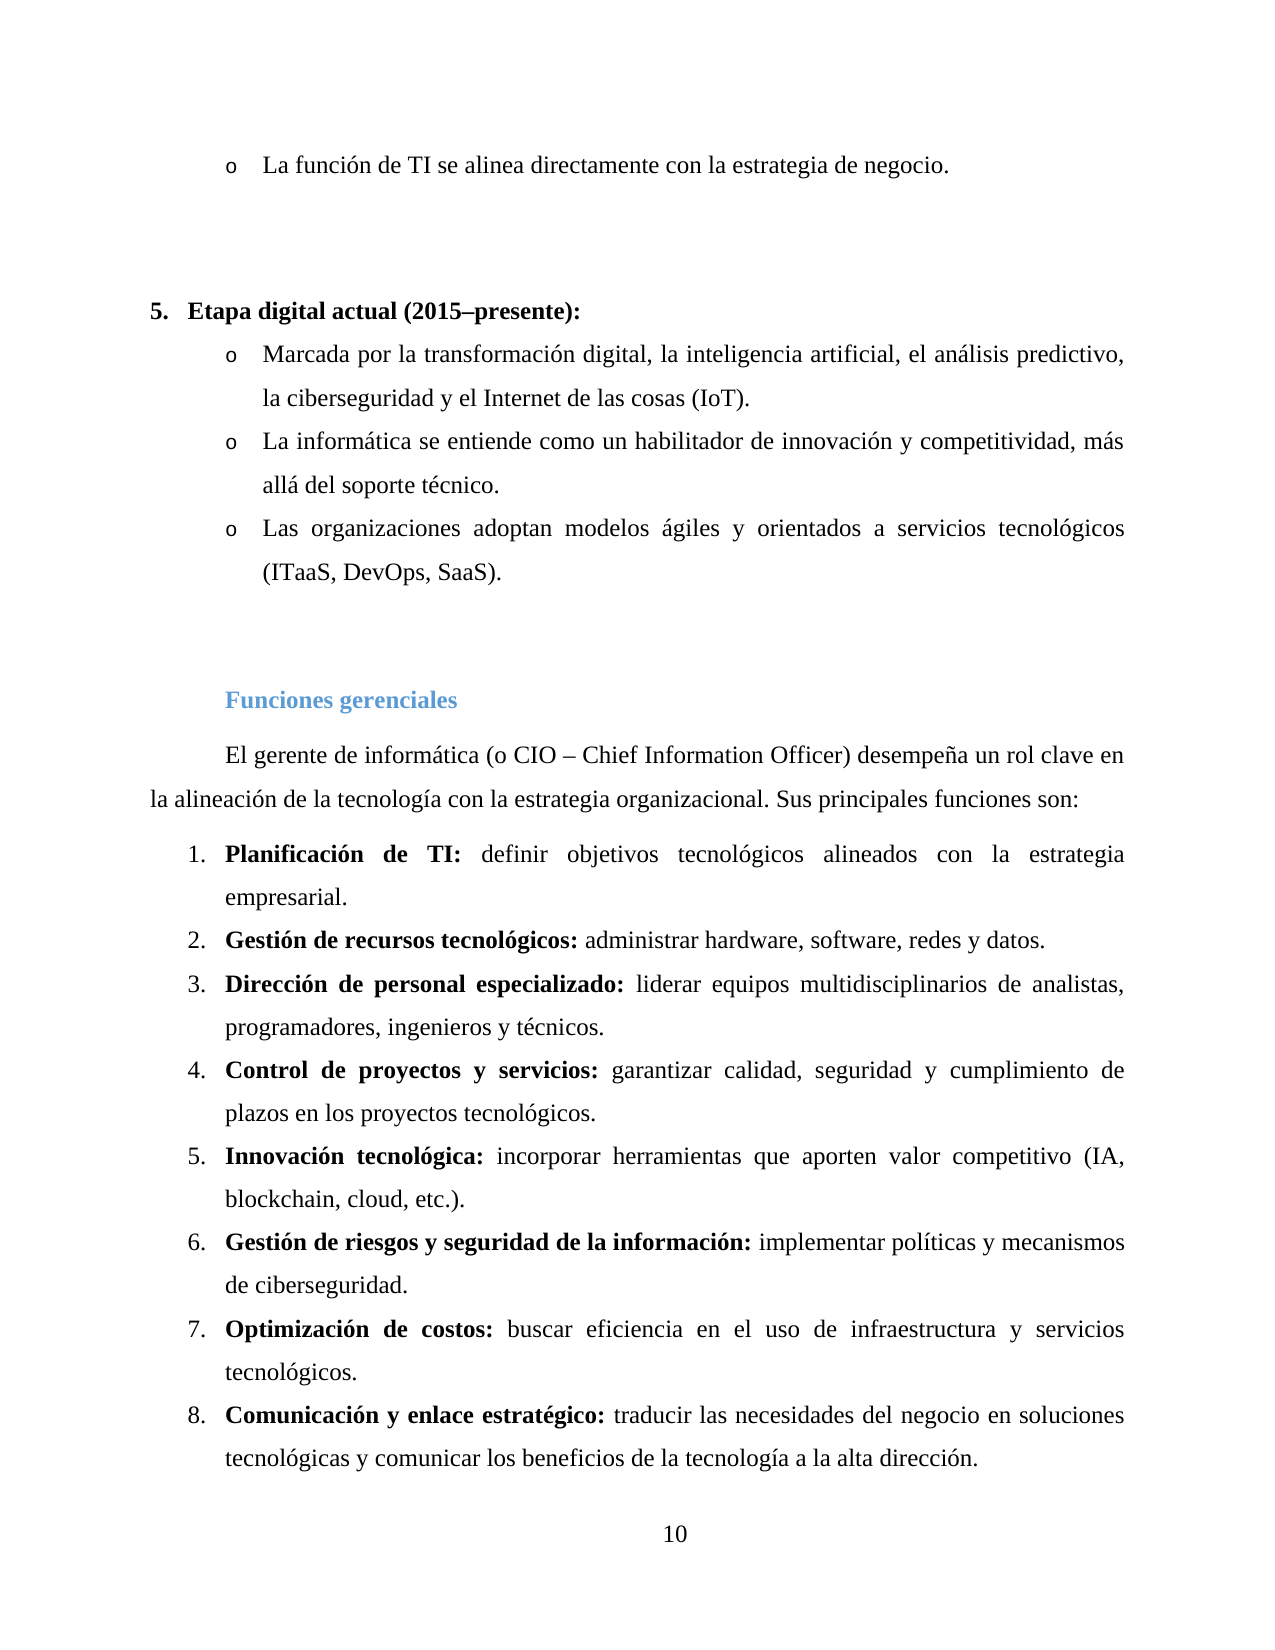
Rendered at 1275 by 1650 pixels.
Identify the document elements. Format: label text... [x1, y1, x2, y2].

list Etapa digital actual (2015–presente): [150, 296, 1125, 324]
list Planificación de TI: definir objetivos tecnológicos alineados con la estrategia empresarial. [187, 839, 1125, 911]
list Optimización de costos: buscar eficiencia en el uso de infraestructura y servicios tecnológicos. [187, 1314, 1125, 1386]
list Las organizaciones adoptan modelos ágiles y orientados a servicios tecnológicos (ITaaS, DevOps, SaaS). [225, 513, 1125, 586]
subtitle Funciones gerenciales [150, 685, 1125, 714]
list Innovación tecnológica: incorporar herramientas que aporten valor competitivo (IA, blockchain, cloud, etc.). [187, 1141, 1125, 1213]
list Control de proyectos y servicios: garantizar calidad, seguridad y cumplimiento de plazos en los proyectos tecnológicos. [187, 1055, 1125, 1127]
list Gestión de riesgos y seguridad de la información: implementar políticas y mecanismos de ciberseguridad. [187, 1227, 1125, 1299]
list Gestión de recursos tecnológicos: administrar hardware, software, redes y datos. [187, 926, 1125, 954]
list La función de TI se alinea directamente con la estrategia de negocio. [225, 150, 1125, 179]
text El gerente de informática (o CIO – Chief Information Officer) desempeña un rol clave en la alineación de la tecnología con la estrategia organizacional. Sus principales funciones son: [150, 741, 1125, 812]
list La informática se entiende como un habilitador de innovación y competitividad, más allá del soporte técnico. [225, 426, 1125, 499]
list Marcada por la transformación digital, la inteligencia artificial, el análisis predictivo, la ciberseguridad y el Internet de las cosas (IoT). [225, 339, 1125, 412]
list Comunicación y enlace estratégico: traducir las necesidades del negocio en soluciones tecnológicas y comunicar los beneficios de la tecnología a la alta dirección. [187, 1400, 1125, 1472]
list Dirección de personal especializado: liderar equipos multidisciplinarios de analistas, programadores, ingenieros y técnicos. [187, 969, 1125, 1041]
